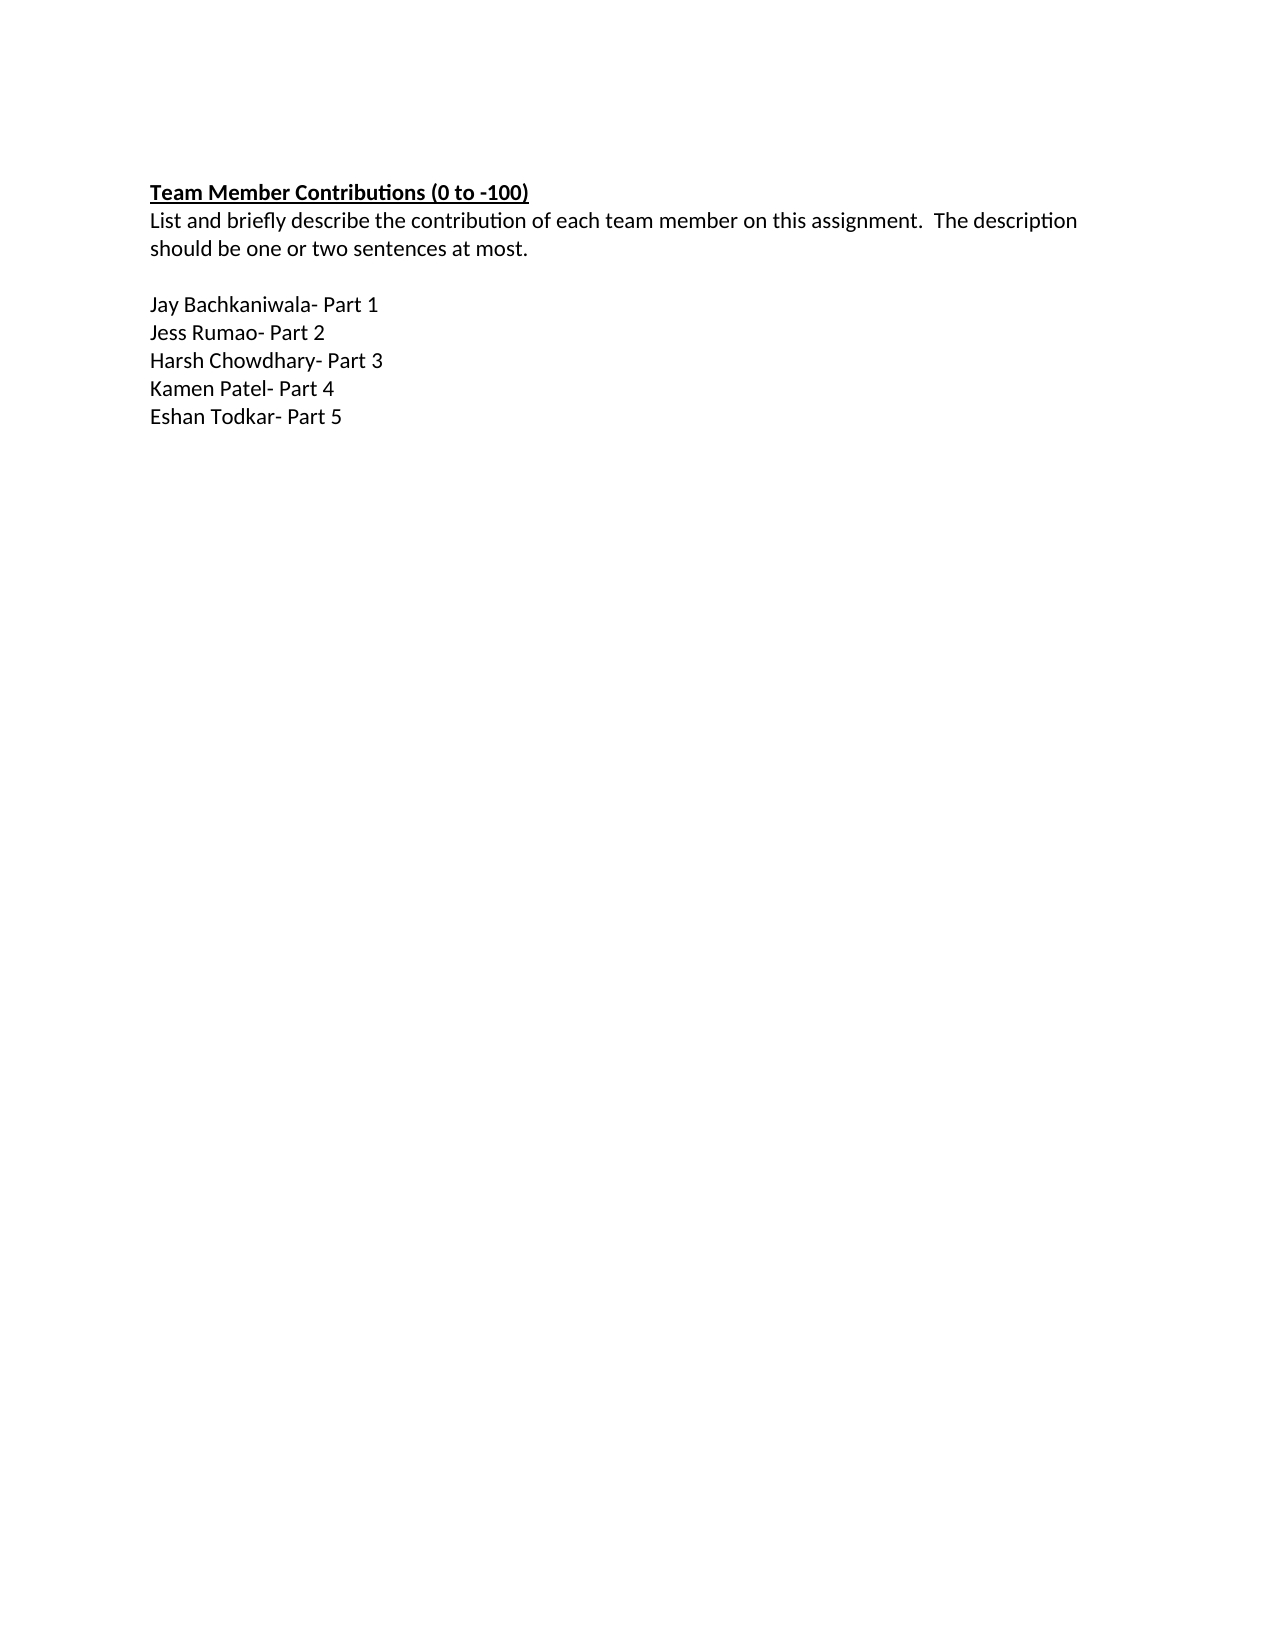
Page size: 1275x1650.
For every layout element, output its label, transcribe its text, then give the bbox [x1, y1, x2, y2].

text Team Member Contributions (0 to -100) [150, 178, 1125, 206]
text Eshan Todkar- Part 5 [150, 402, 1125, 430]
text Harsh Chowdhary- Part 3 [150, 346, 1125, 374]
text Jess Rumao- Part 2 [150, 318, 1125, 346]
text Jay Bachkaniwala- Part 1 [150, 290, 1125, 318]
text List and briefly describe the contribution of each team member on this assignment. The description should be one or two sentences at most. [150, 206, 1125, 262]
text Kamen Patel- Part 4 [150, 374, 1125, 402]
